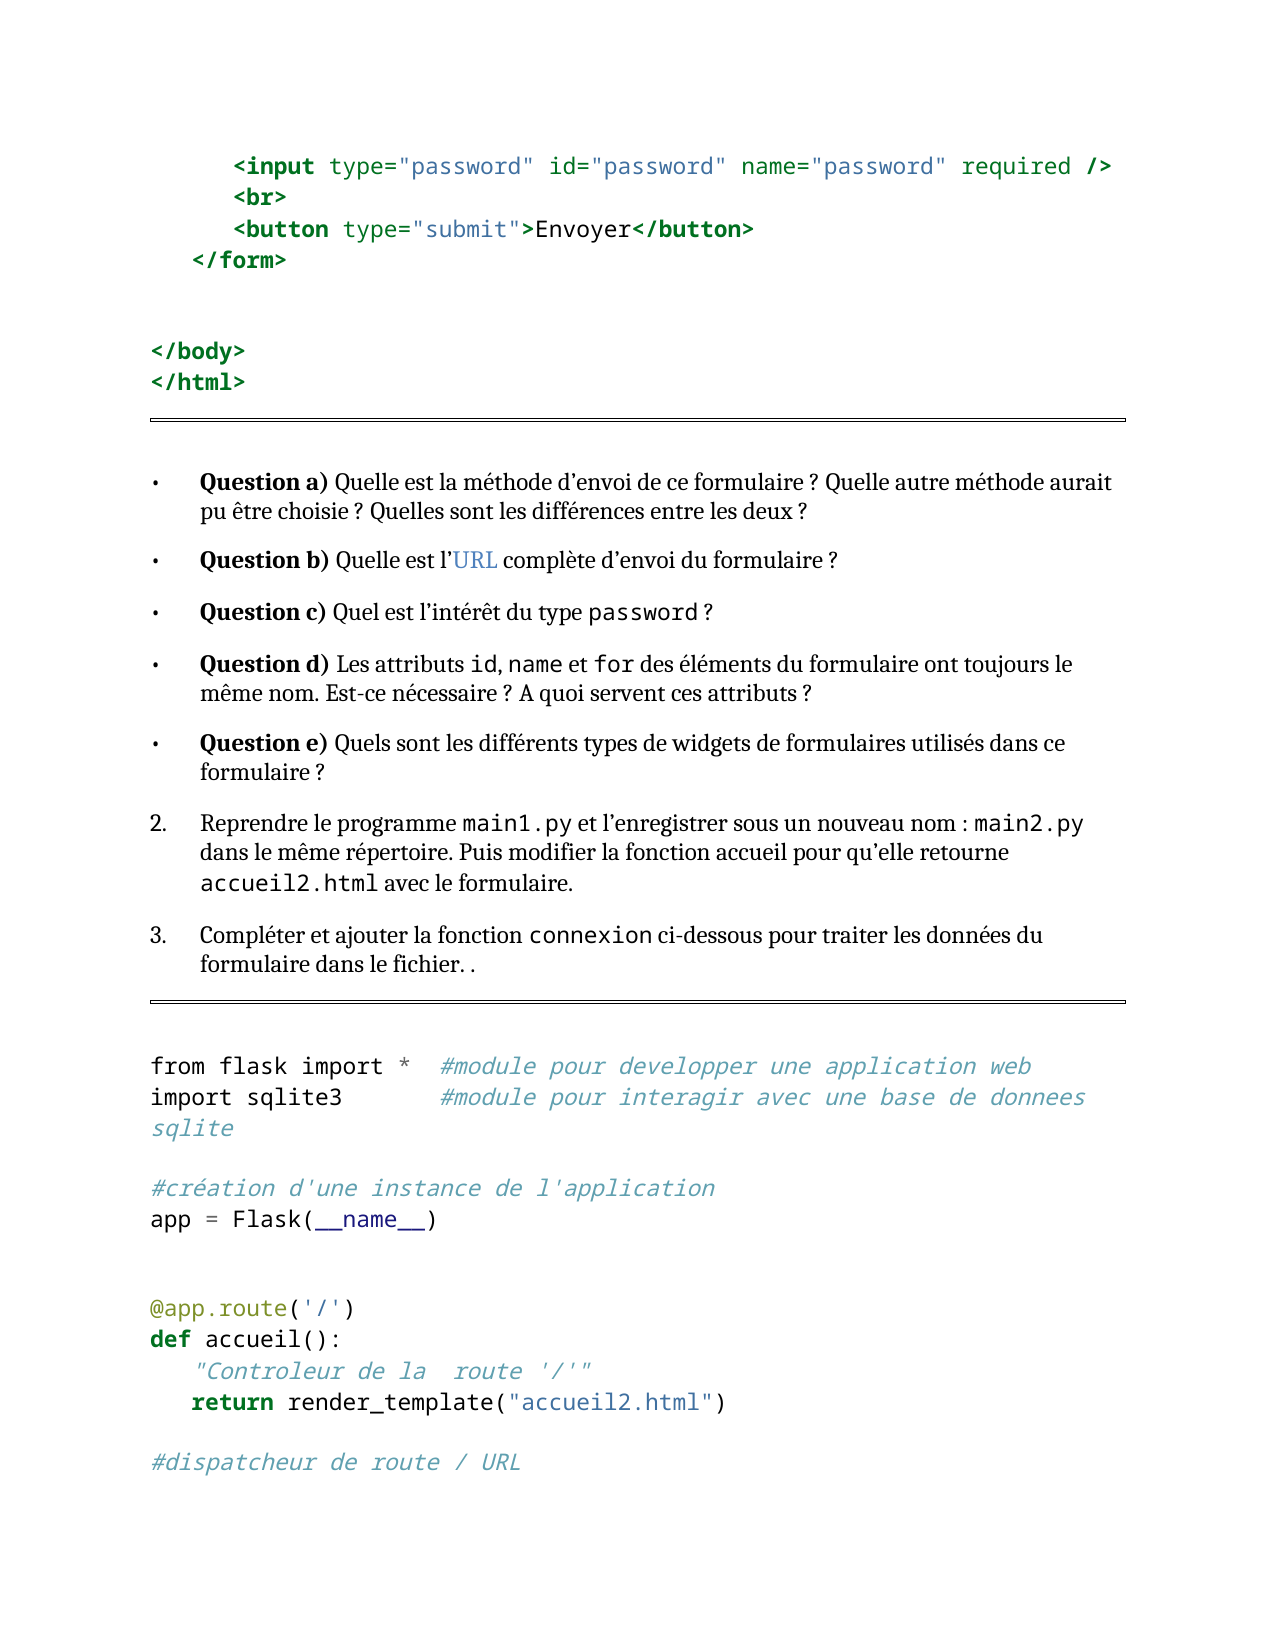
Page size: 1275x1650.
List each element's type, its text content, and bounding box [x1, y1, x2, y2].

list Question c) Quel est l’intérêt du type password ? [150, 596, 1125, 627]
list Question e) Quels sont les différents types de widgets de formulaires utilisés dans ce formulaire ? [150, 729, 1125, 786]
list Reprendre le programme main1.py et l’enregistrer sous un nouveau nom : main2.py dans le même répertoire. Puis modifier la fonction accueil pour qu’elle retourne accueil2.html avec le formulaire. [150, 807, 1125, 898]
list Question b) Quelle est l’URL complète d’envoi du formulaire ? [150, 546, 1125, 575]
list Question a) Quelle est la méthode d’envoi de ce formulaire ? Quelle autre méthode aurait pu être choisie ? Quelles sont les différences entre les deux ? [150, 468, 1125, 525]
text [150, 150, 1125, 397]
list Compléter et ajouter la fonction connexion ci-dessous pour traiter les données du formulaire dans le fichier. . [150, 919, 1125, 979]
list Question d) Les attributs id, name et for des éléments du formulaire ont toujours le même nom. Est-ce nécessaire ? A quoi servent ces attributs ? [150, 648, 1125, 708]
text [150, 1049, 1125, 1477]
